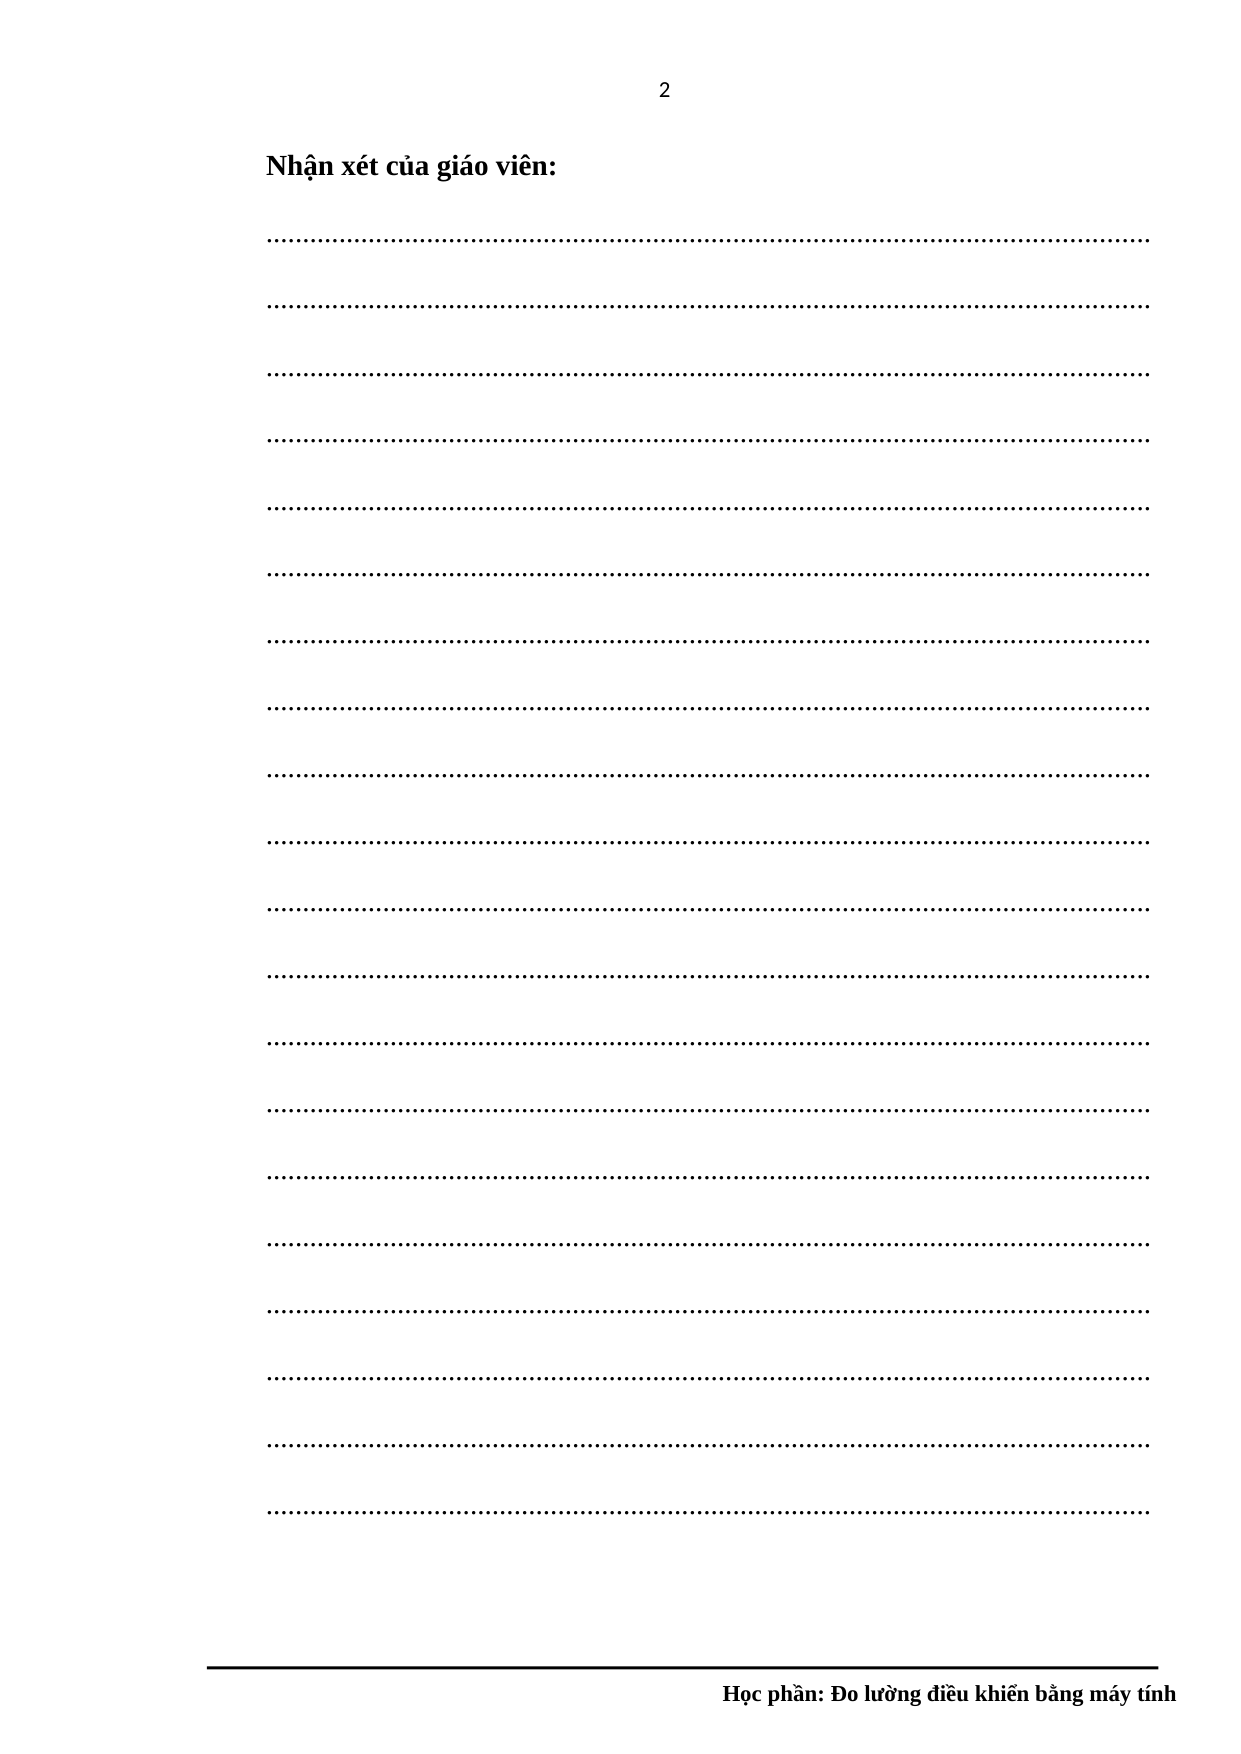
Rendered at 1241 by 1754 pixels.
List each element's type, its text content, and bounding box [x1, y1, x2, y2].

text Nhận xét của giáo viên: [207, 148, 1122, 181]
